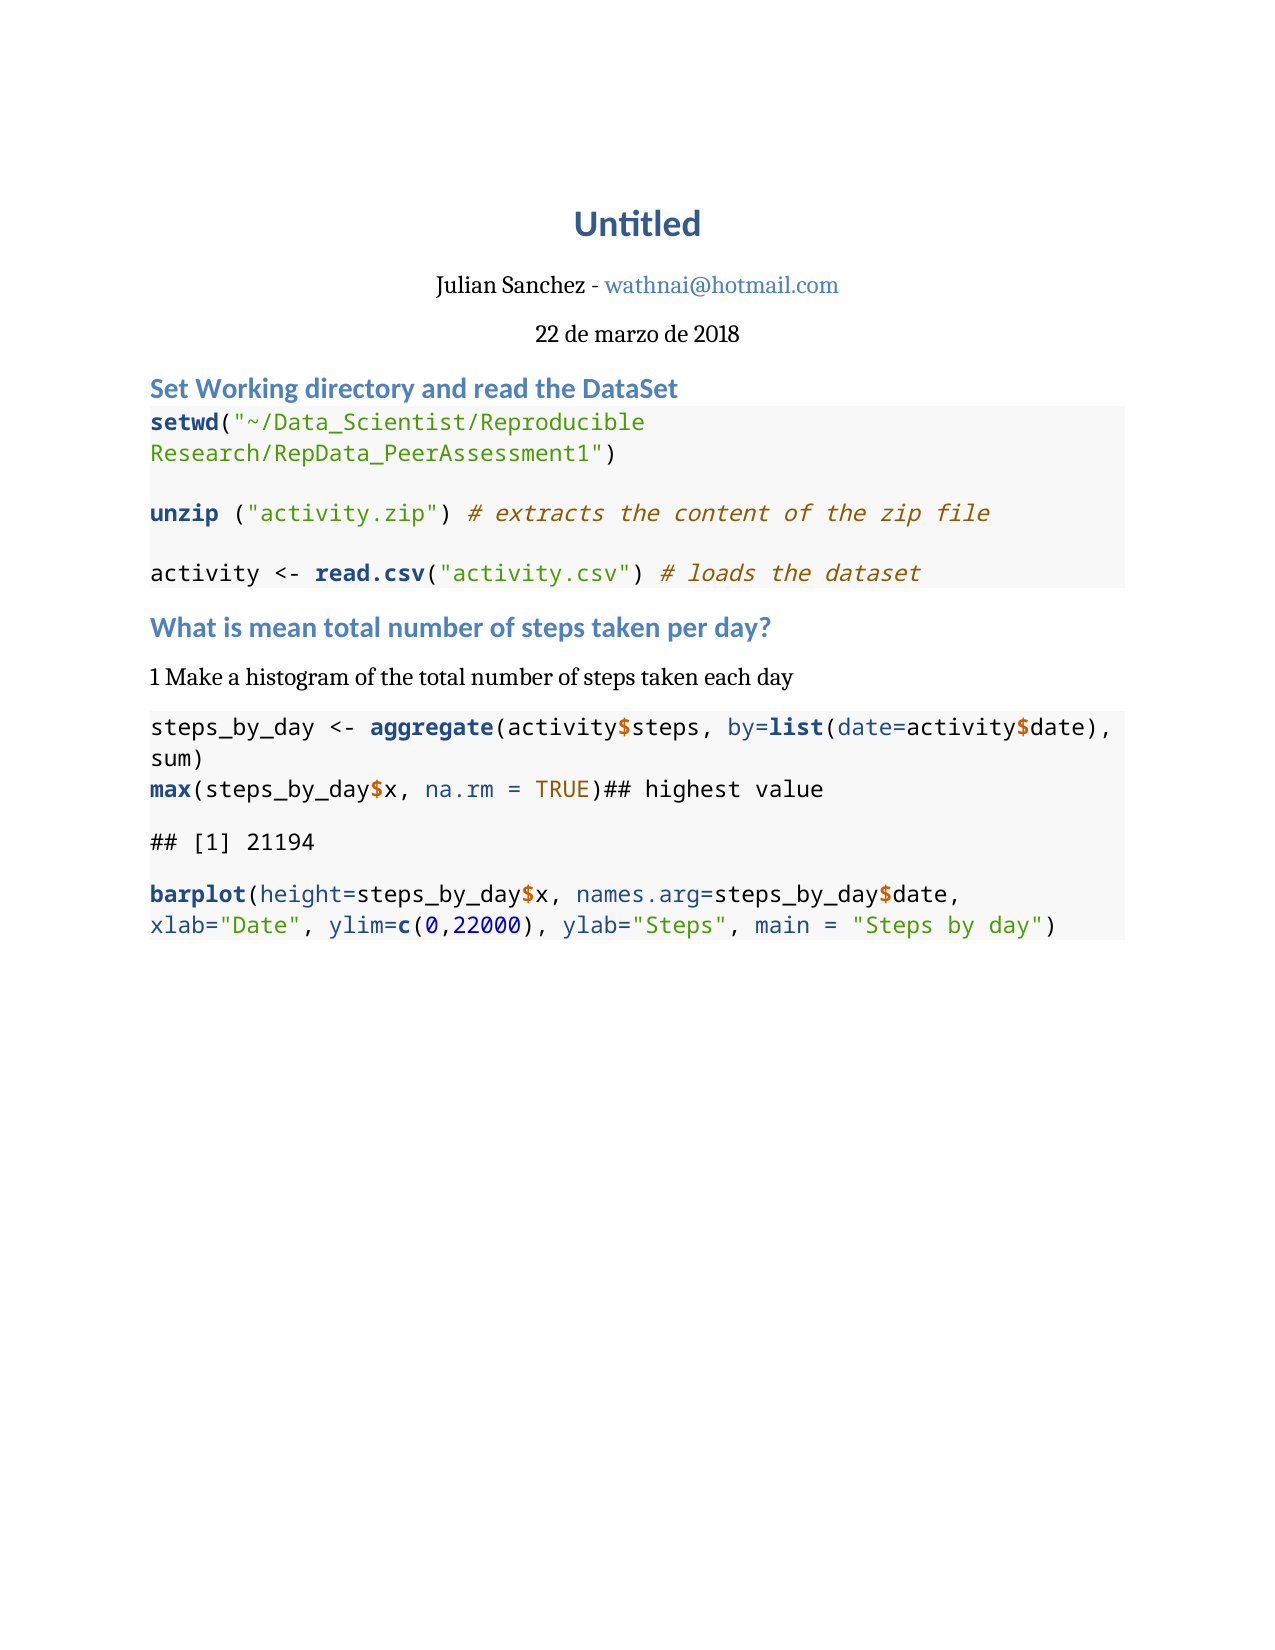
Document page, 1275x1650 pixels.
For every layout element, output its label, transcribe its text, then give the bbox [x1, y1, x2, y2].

text 22 de marzo de 2018 [150, 320, 1125, 349]
text barplot(height=steps_by_day$x, names.arg=steps_by_day$date, xlab="Date", ylim=c(0,22000), ylab="Steps", main = "Steps by day") [150, 877, 1125, 940]
subtitle Set Working directory and read the DataSet [150, 370, 1125, 406]
title Untitled [150, 200, 1125, 246]
text ## [1] 21194 [150, 825, 1125, 857]
text steps_by_day <- aggregate(activity$steps, by=list(date=activity$date), sum) max(steps_by_day$x, na.rm = TRUE)## highest value [205, 711, 1125, 804]
text 1 Make a histogram of the total number of steps taken each day [150, 663, 1125, 692]
text setwd("~/Data_Scientist/Reproducible Research/RepData_PeerAssessment1") unzip ("activity.zip") # extracts the content of the zip file activity <- read.csv("activity.csv") # loads the dataset [150, 406, 1125, 588]
subtitle What is mean total number of steps taken per day? [150, 609, 1125, 644]
text Julian Sanchez - wathnai@hotmail.com [150, 271, 1125, 299]
